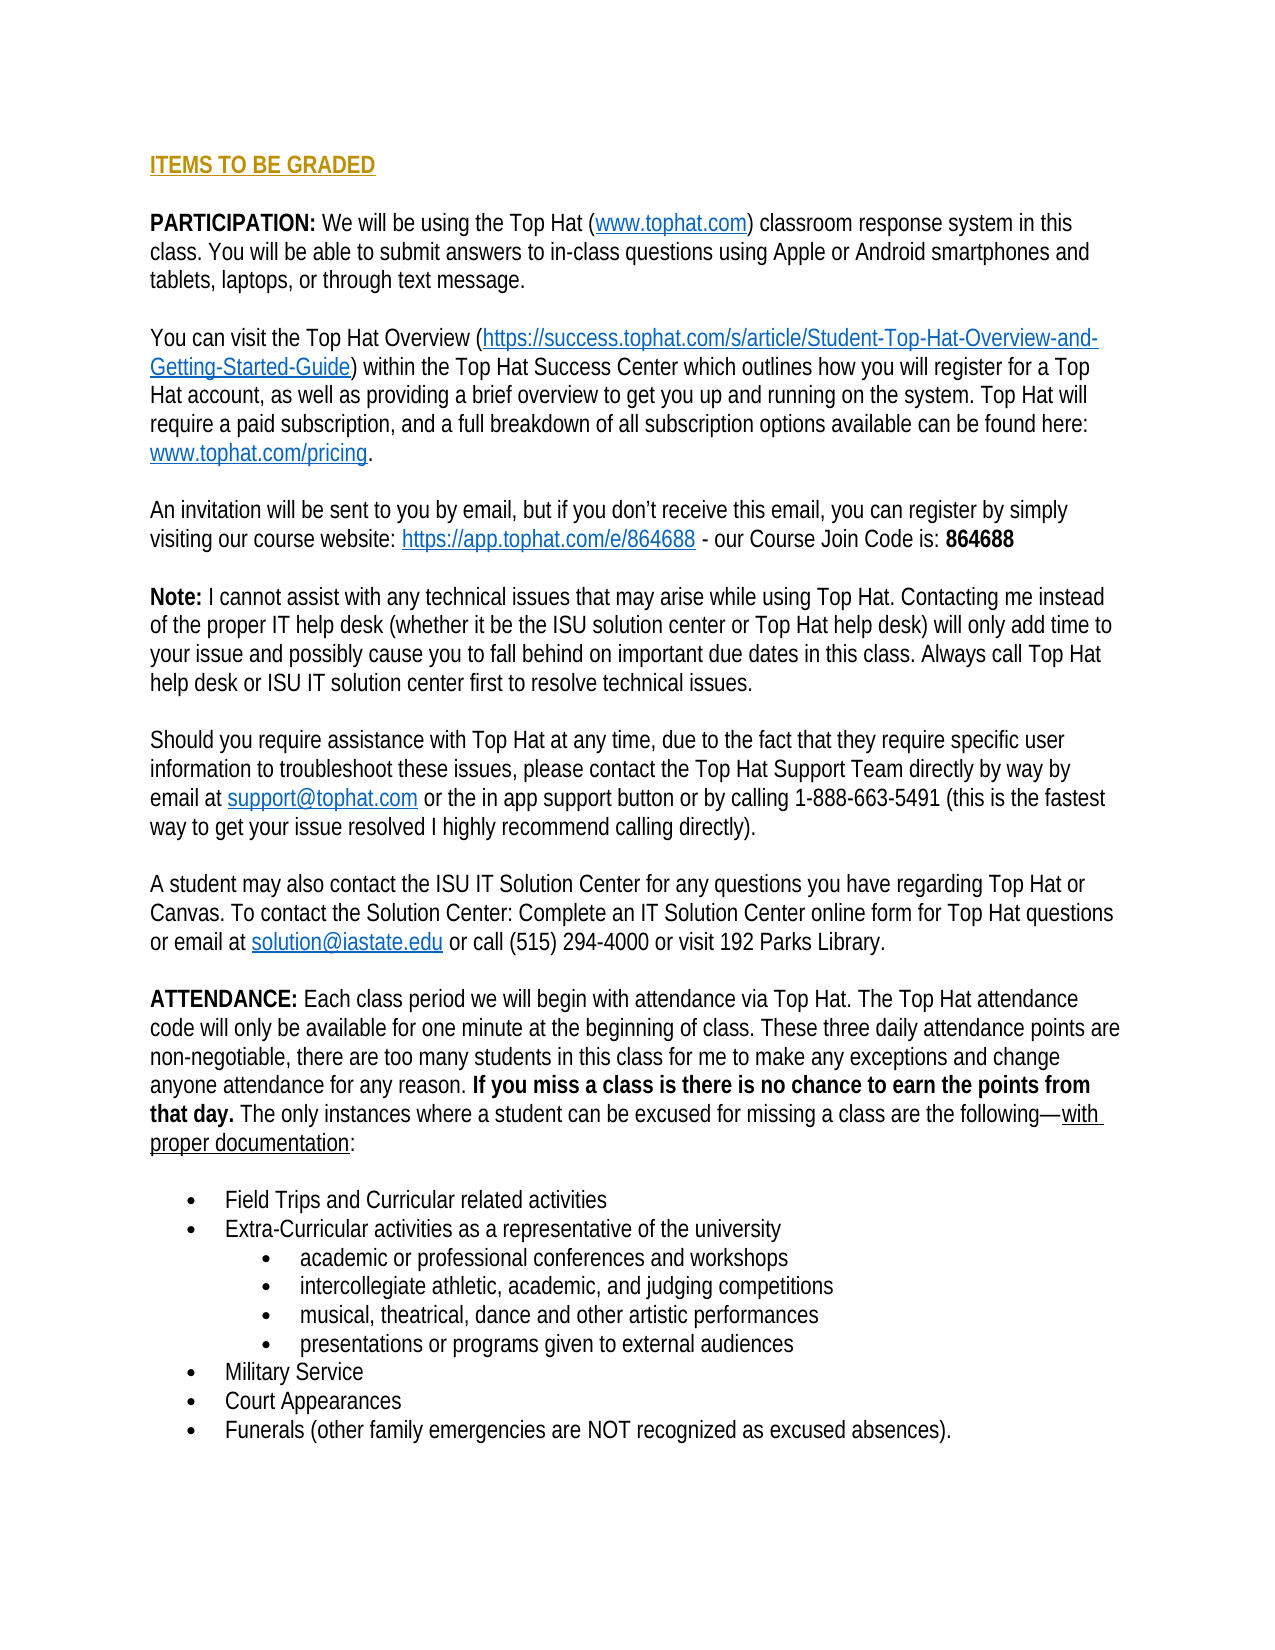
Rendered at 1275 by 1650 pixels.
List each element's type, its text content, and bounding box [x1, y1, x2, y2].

text ATTENDANCE: Each class period we will begin with attendance via Top Hat. The Top Hat attendance code will only be available for one minute at the beginning of class. These three daily attendance points are non-negotiable, there are too many students in this class for me to make any exceptions and change anyone attendance for any reason. If you miss a class is there is no chance to earn the points from that day. The only instances where a student can be excused for missing a class are the following—with proper documentation: [150, 984, 1125, 1156]
text Should you require assistance with Top Hat at any time, due to the fact that they require specific user information to troubleshoot these issues, please contact the Top Hat Support Team directly by way by email at support@tophat.com or the in app support button or by calling 1-888-663-5491 (this is the fastest way to get your issue resolved I highly recommend calling directly). [150, 726, 1125, 840]
text You can visit the Top Hat Overview (https://success.tophat.com/s/article/Student-Top-Hat-Overview-and-Getting-Started-Guide) within the Top Hat Success Center which outlines how you will register for a Top Hat account, as well as providing a brief overview to get you up and running on the system. Top Hat will require a paid subscription, and a full breakdown of all subscription options available can be found here: www.tophat.com/pricing. [150, 323, 1125, 466]
list academic or professional conferences and workshops [262, 1301, 1125, 1330]
text ITEMS TO BE GRADED [150, 150, 1125, 179]
list Field Trips and Curricular related activities [187, 1185, 1125, 1214]
list Extra-Curricular activities as a representative of the university [187, 1243, 1125, 1272]
list intercollegiate athletic, academic, and judging competitions [262, 1359, 1125, 1387]
text PARTICIPATION: We will be using the Top Hat (www.tophat.com) classroom response system in this class. You will be able to submit answers to in-class questions using Apple or Android smartphones and tablets, laptops, or through text message. [150, 208, 1125, 294]
list musical, theatrical, dance and other artistic performances [262, 1417, 1125, 1445]
text An invitation will be sent to you by email, but if you don’t receive this email, you can register by simply visiting our course website: https://app.tophat.com/e/864688 - our Course Join Code is: 864688 [150, 495, 1125, 553]
text Note: I cannot assist with any technical issues that may arise while using Top Hat. Contacting me instead of the proper IT help desk (whether it be the ISU solution center or Top Hat help desk) will only add time to your issue and possibly cause you to fall behind on important due dates in this class. Always call Top Hat help desk or ISU IT solution center first to resolve technical issues. [150, 582, 1125, 696]
text A student may also contact the ISU IT Solution Center for any questions you have regarding Top Hat or Canvas. To contact the Solution Center: Complete an IT Solution Center online form for Top Hat questions or email at solution@iastate.edu or call (515) 294-4000 or visit 192 Parks Library. [150, 869, 1125, 955]
